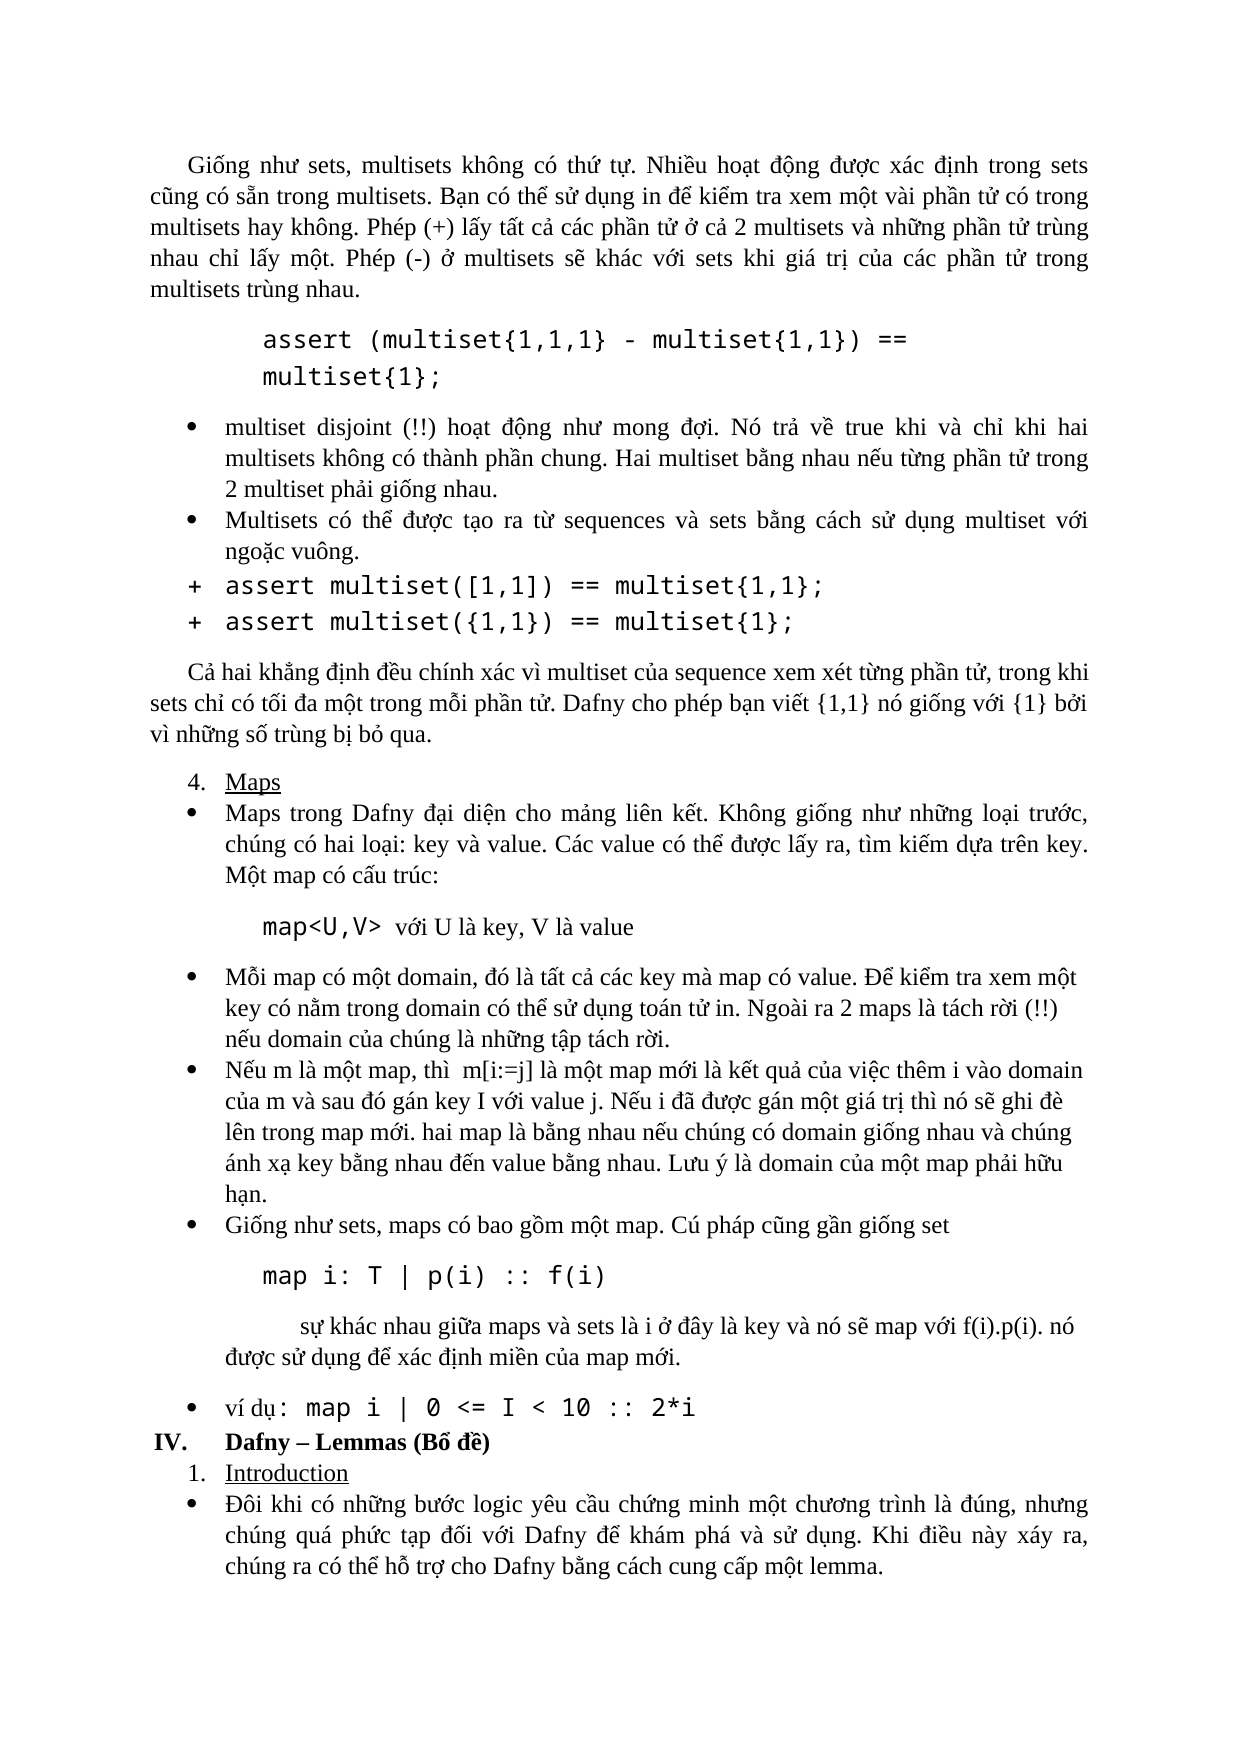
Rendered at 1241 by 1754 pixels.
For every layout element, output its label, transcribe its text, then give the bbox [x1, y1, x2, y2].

list Giống như sets, maps có bao gồm một map. Cú pháp cũng gần giống set [187, 1210, 1090, 1239]
list Introduction [187, 1458, 1090, 1486]
text map i: T | p(i) :: f(i) [262, 1258, 1090, 1292]
list Mỗi map có một domain, đó là tất cả các key mà map có value. Để kiểm tra xem một key có nằm trong domain có thể sử dụng toán tử in. Ngoài ra 2 maps là tách rời (!!) nếu domain của chúng là những tập tách rời. [187, 962, 1090, 1052]
list Đôi khi có những bước logic yêu cầu chứng minh một chương trình là đúng, nhưng chúng quá phức tạp đối với Dafny để khám phá và sử dụng. Khi điều này xáy ra, chúng ra có thể hỗ trợ cho Dafny bằng cách cung cấp một lemma. [187, 1489, 1090, 1579]
list Dafny – Lemmas (Bổ đề) [187, 1427, 1090, 1455]
text sự khác nhau giữa maps và sets là i ở đây là key và nó sẽ map với f(i).p(i). nó được sử dụng để xác định miền của map mới. [225, 1311, 1090, 1371]
list assert multiset({1,1}) == multiset{1}; [187, 604, 1090, 638]
list multiset disjoint (!!) hoạt động như mong đợi. Nó trả về true khi và chỉ khi hai multisets không có thành phần chung. Hai multiset bằng nhau nếu từng phần tử trong 2 multiset phải giống nhau. [187, 412, 1090, 503]
list Maps trong Dafny đại diện cho mảng liên kết. Không giống như những loại trước, chúng có hai loại: key và value. Các value có thể được lấy ra, tìm kiếm dựa trên key. Một map có cấu trúc: [187, 798, 1090, 889]
list Multisets có thể được tạo ra từ sequences và sets bằng cách sử dụng multiset với ngoặc vuông. [187, 505, 1090, 565]
text map<U,V> với U là key, V là value [262, 908, 1090, 942]
list Maps [187, 767, 1090, 796]
text Cả hai khẳng định đều chính xác vì multiset của sequence xem xét từng phần tử, trong khi sets chỉ có tối đa một trong mỗi phần tử. Dafny cho phép bạn viết {1,1} nó giống với {1} bởi vì những số trùng bị bỏ qua. [150, 657, 1090, 748]
list assert multiset([1,1]) == multiset{1,1}; [187, 567, 1090, 601]
list Nếu m là một map, thì m[i:=j] là một map mới là kết quả của việc thêm i vào domain của m và sau đó gán key I với value j. Nếu i đã được gán một giá trị thì nó sẽ ghi đè lên trong map mới. hai map là bằng nhau nếu chúng có domain giống nhau và chúng ánh xạ key bằng nhau đến value bằng nhau. Lưu ý là domain của một map phải hữu hạn. [187, 1055, 1090, 1208]
list ví dụ: map i | 0 <= I < 10 :: 2*i [187, 1390, 1090, 1424]
text Giống như sets, multisets không có thứ tự. Nhiều hoạt động được xác định trong sets cũng có sẵn trong multisets. Bạn có thể sử dụng in để kiểm tra xem một vài phần tử có trong multisets hay không. Phép (+) lấy tất cả các phần tử ở cả 2 multisets và những phần tử trùng nhau chỉ lấy một. Phép (-) ở multisets sẽ khác với sets khi giá trị của các phần tử trong multisets trùng nhau. [150, 150, 1090, 303]
text assert (multiset{1,1,1} - multiset{1,1}) == multiset{1}; [262, 322, 1090, 393]
